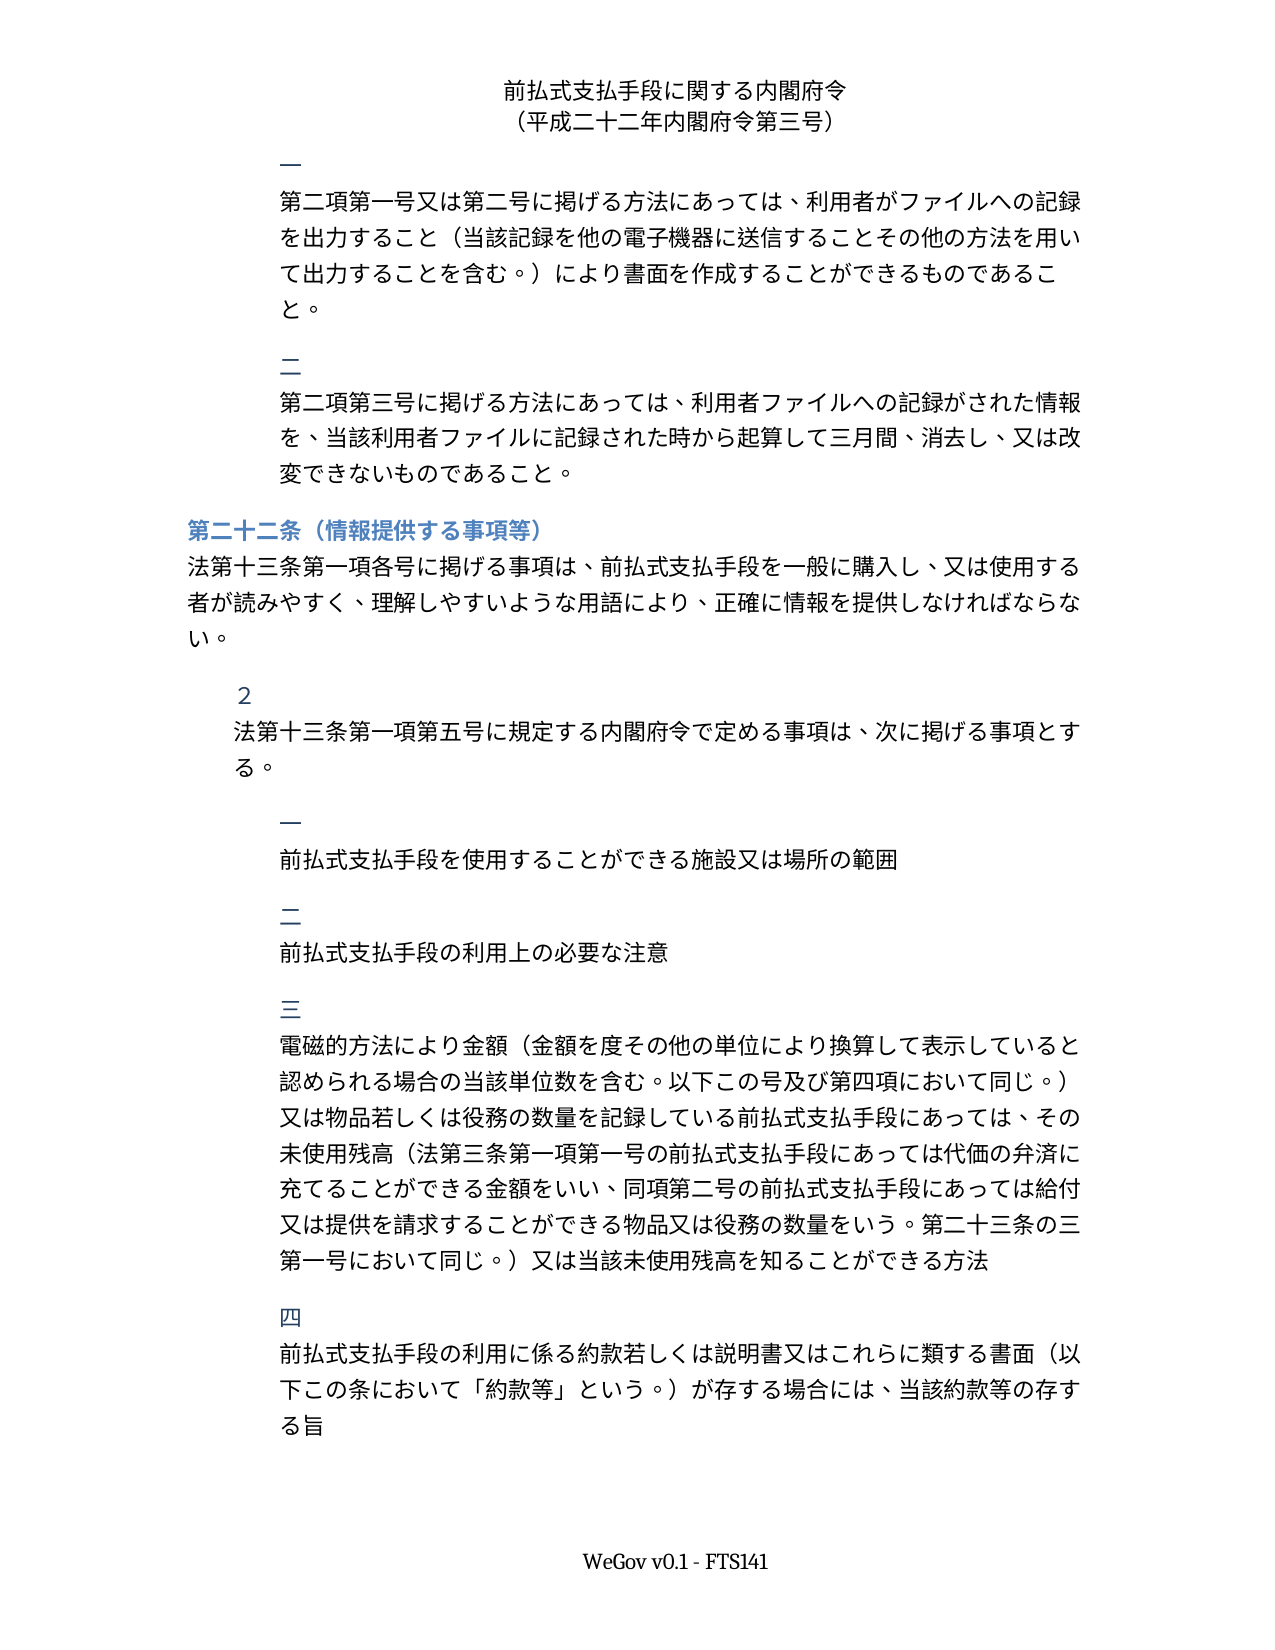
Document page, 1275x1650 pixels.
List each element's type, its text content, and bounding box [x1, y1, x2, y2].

text 前払式支払手段の利用に係る約款若しくは説明書又はこれらに類する書面（以下この条において「約款等」という。）が存する場合には、当該約款等の存する旨 [279, 1338, 1087, 1441]
subtitle ２ [233, 680, 1087, 711]
subtitle 二 [279, 351, 1087, 382]
text 前払式支払手段を使用することができる施設又は場所の範囲 [279, 844, 1087, 876]
text 第二項第一号又は第二号に掲げる方法にあっては、利用者がファイルへの記録を出力すること（当該記録を他の電子機器に送信することその他の方法を用いて出力することを含む。）により書面を作成することができるものであること。 [279, 186, 1087, 325]
subtitle 三 [279, 994, 1087, 1025]
subtitle 一 [279, 150, 1087, 181]
text 第二項第三号に掲げる方法にあっては、利用者ファイルへの記録がされた情報を、当該利用者ファイルに記録された時から起算して三月間、消去し、又は改変できないものであること。 [279, 386, 1087, 489]
subtitle 二 [279, 901, 1087, 932]
text 電磁的方法により金額（金額を度その他の単位により換算して表示していると認められる場合の当該単位数を含む。以下この号及び第四項において同じ。）又は物品若しくは役務の数量を記録している前払式支払手段にあっては、その未使用残高（法第三条第一項第一号の前払式支払手段にあっては代価の弁済に充てることができる金額をいい、同項第二号の前払式支払手段にあっては給付又は提供を請求することができる物品又は役務の数量をいう。第二十三条の三第一号において同じ。）又は当該未使用残高を知ることができる方法 [279, 1030, 1087, 1277]
text 法第十三条第一項第五号に規定する内閣府令で定める事項は、次に掲げる事項とする。 [233, 716, 1087, 783]
subtitle 第二十二条（情報提供する事項等） [187, 515, 1087, 546]
subtitle 四 [279, 1302, 1087, 1333]
text 法第十三条第一項各号に掲げる事項は、前払式支払手段を一般に購入し、又は使用する者が読みやすく、理解しやすいような用語により、正確に情報を提供しなければならない。 [187, 551, 1087, 654]
subtitle 一 [279, 808, 1087, 839]
text 前払式支払手段の利用上の必要な注意 [279, 937, 1087, 968]
